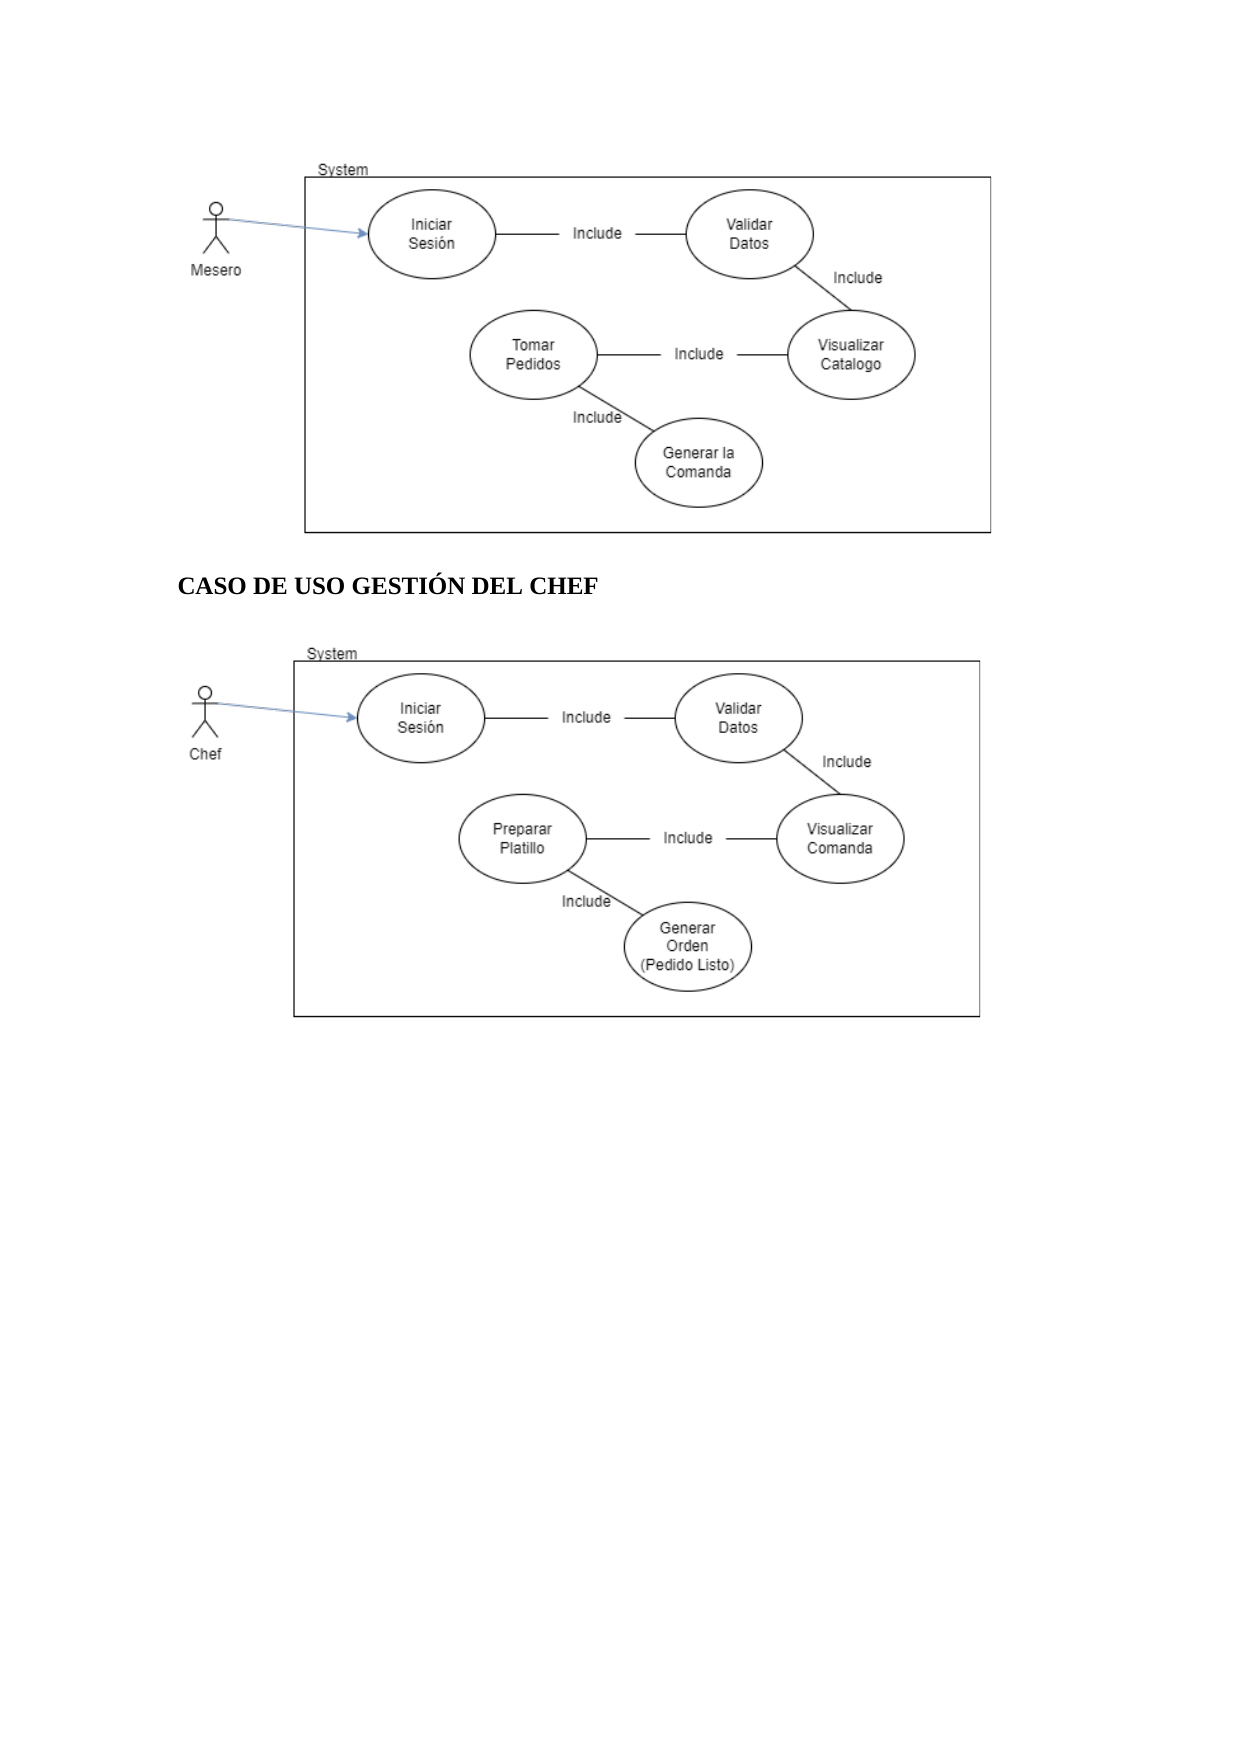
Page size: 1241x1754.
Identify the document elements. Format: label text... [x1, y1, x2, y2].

picture [177, 147, 992, 547]
text CASO DE USO GESTIÓN DEL CHEF [177, 571, 1063, 600]
picture [177, 639, 981, 1032]
